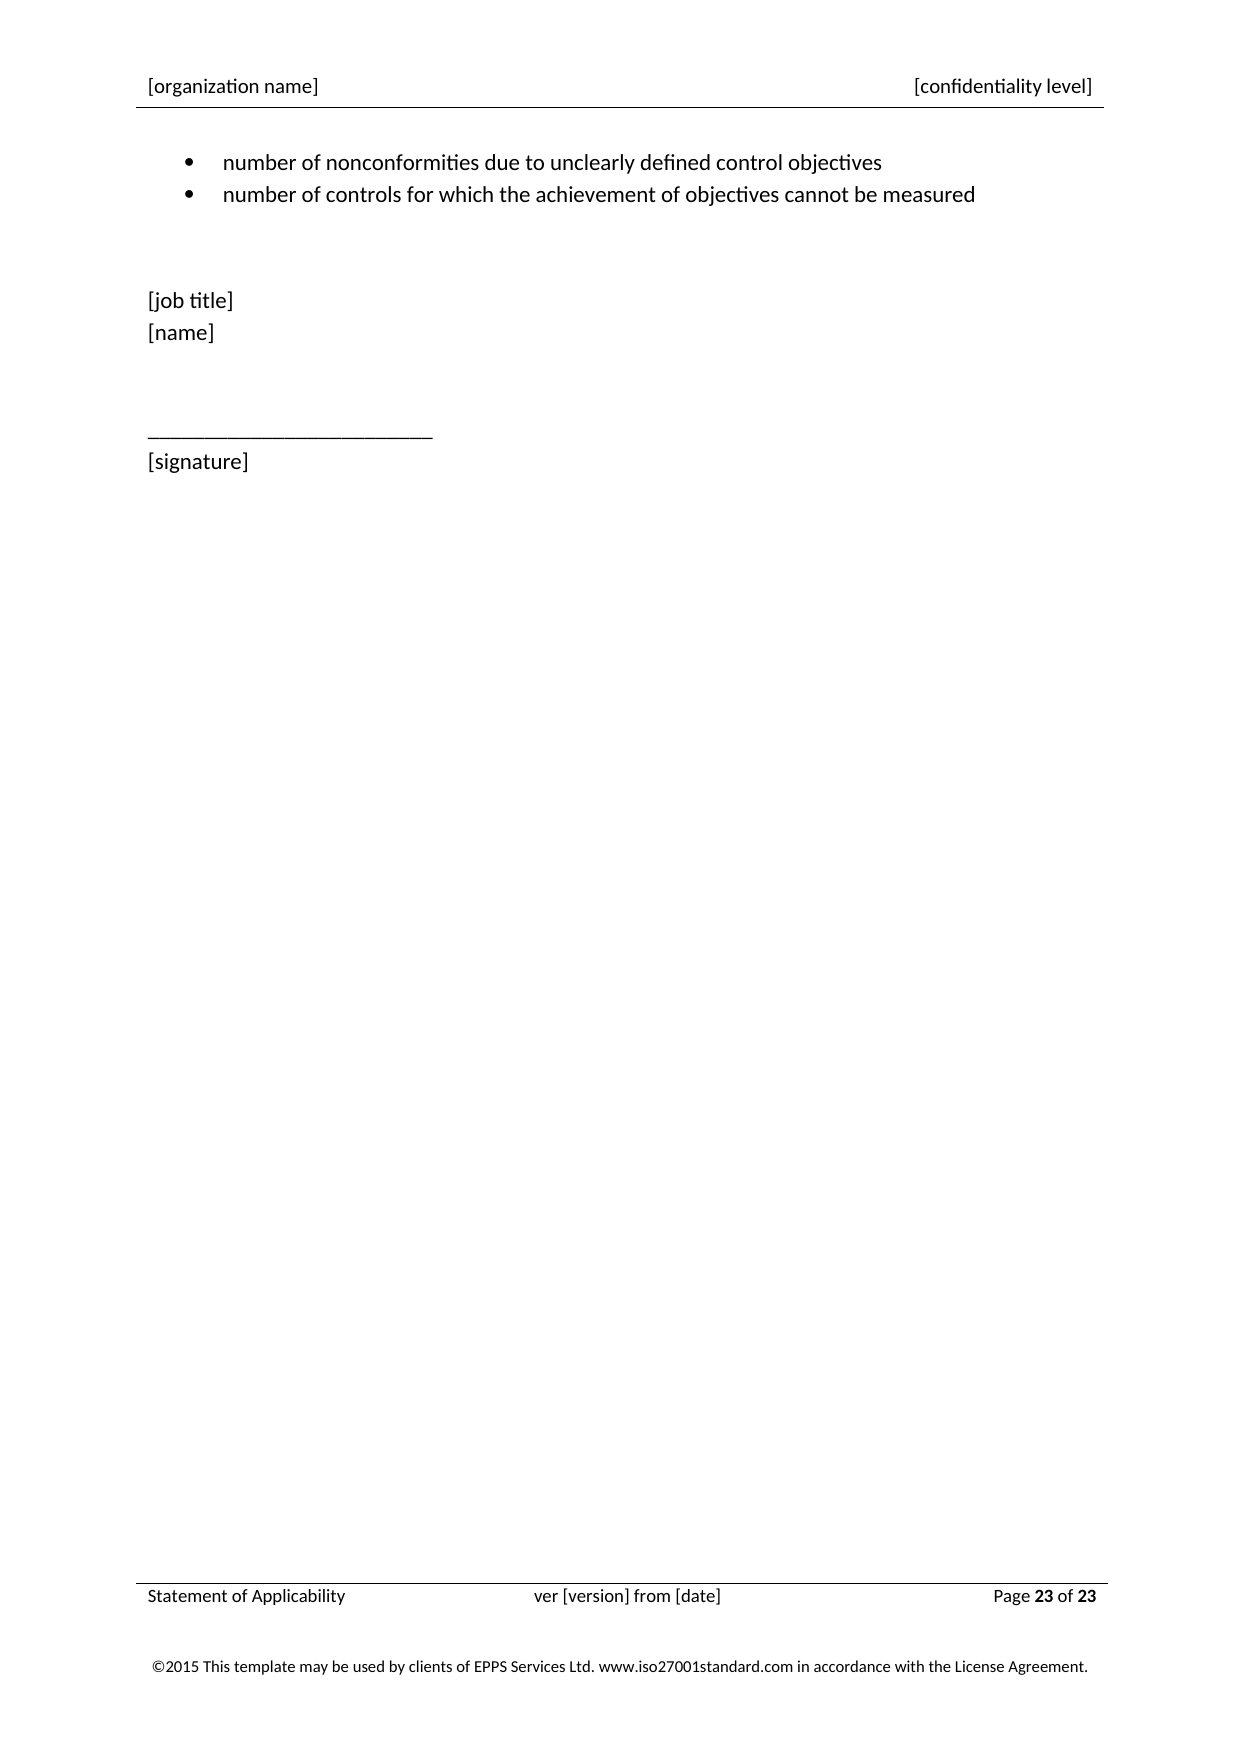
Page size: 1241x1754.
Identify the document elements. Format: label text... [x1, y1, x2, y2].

list number of controls for which the achievement of objectives cannot be measured [185, 180, 1093, 208]
text [name] [148, 318, 1093, 346]
text [job title] [148, 286, 1093, 314]
text [signature] [148, 447, 1093, 475]
list number of nonconformities due to unclearly defined control objectives [185, 148, 1093, 176]
text _________________________ [148, 414, 1093, 443]
